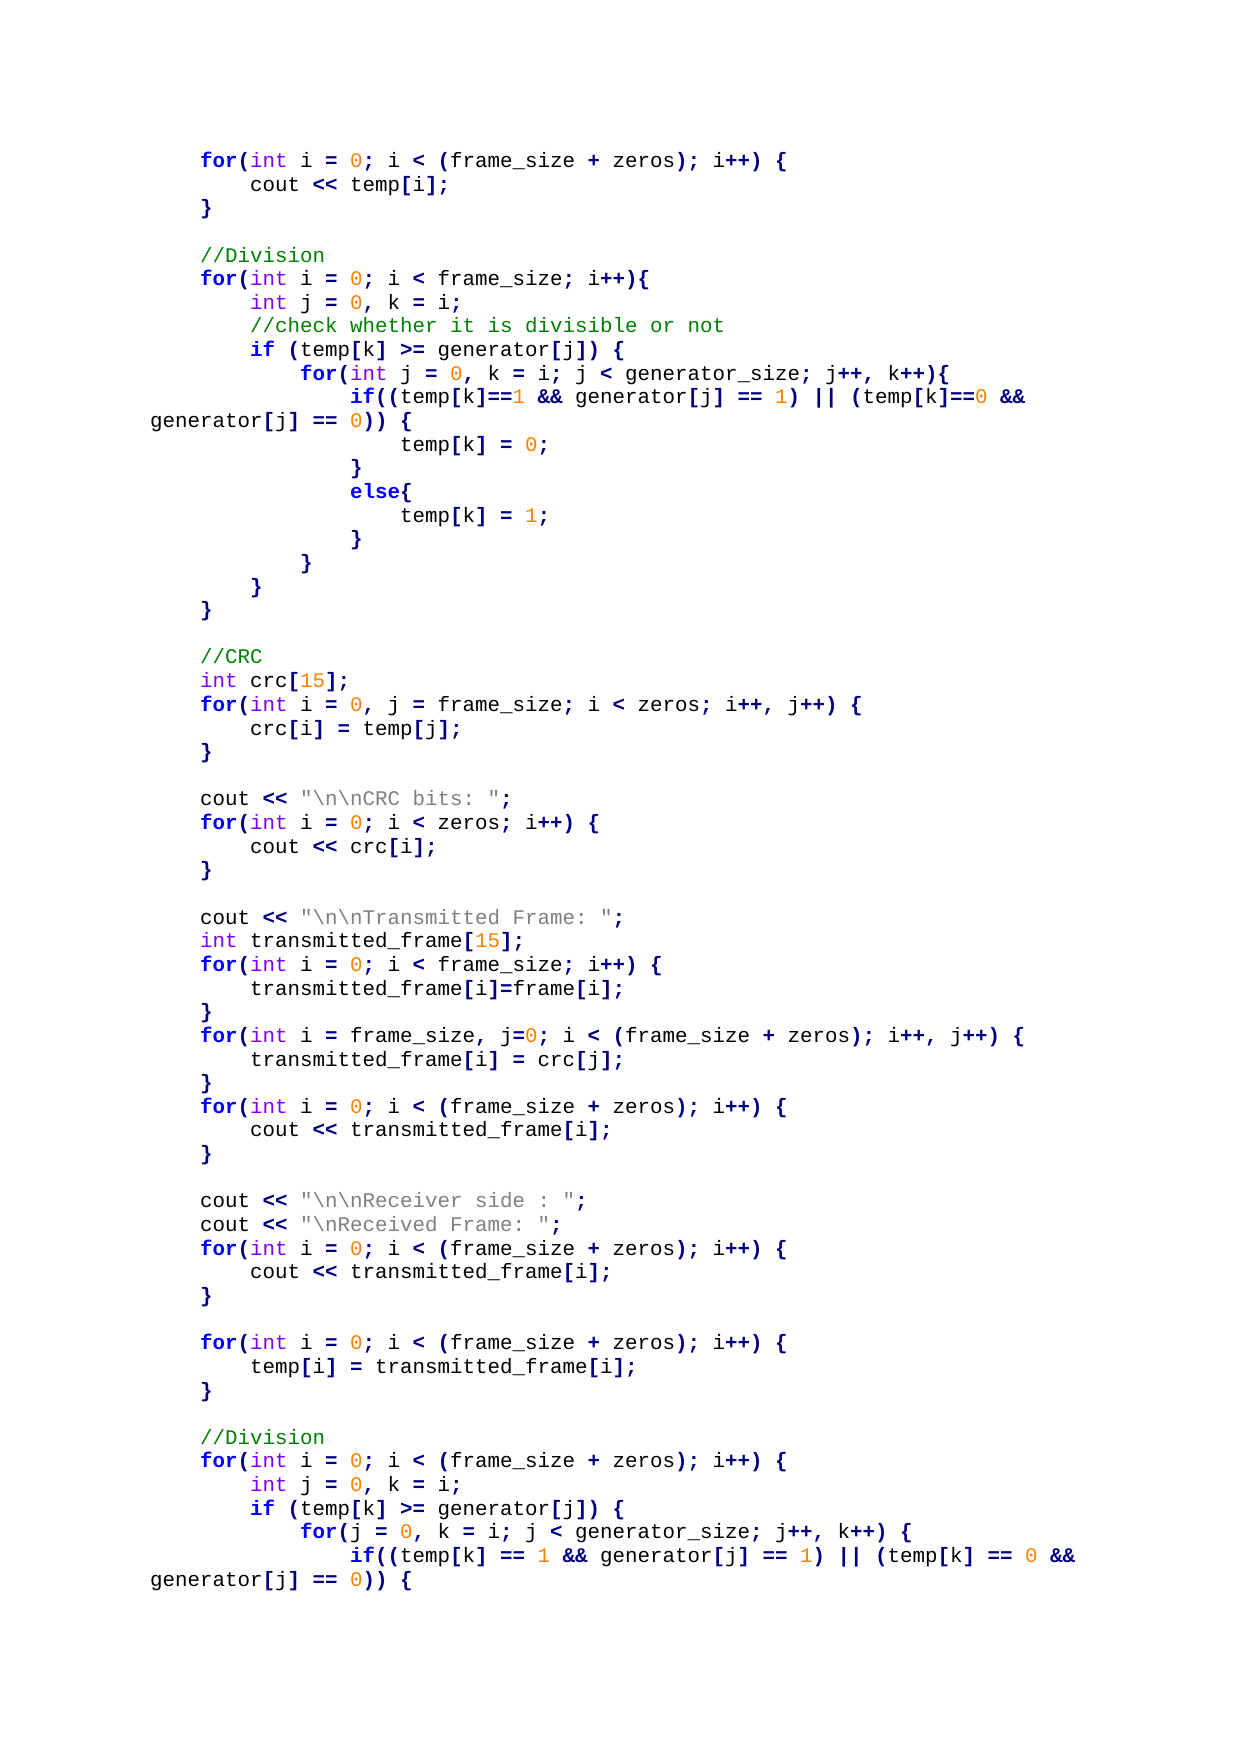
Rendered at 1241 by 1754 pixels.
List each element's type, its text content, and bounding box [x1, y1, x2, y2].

text if (temp[k] >= generator[j]) { [150, 1498, 1090, 1521]
text for(int i = 0; i < (frame_size + zeros); i++) { [150, 150, 1090, 174]
text cout << "\n\nCRC bits: "; [150, 788, 1090, 812]
text int j = 0, k = i; [150, 292, 1090, 316]
text crc[i] = temp[j]; [150, 717, 1090, 741]
text //CRC [150, 647, 1090, 670]
text } [150, 741, 1090, 765]
text //Division [150, 1427, 1090, 1451]
text //Division [150, 244, 1090, 268]
text } [150, 1285, 1090, 1309]
text cout << temp[i]; [150, 174, 1090, 197]
text for(int i = 0; i < (frame_size + zeros); i++) { [150, 1451, 1090, 1474]
text for(int i = 0; i < frame_size; i++) { [150, 954, 1090, 978]
text } [150, 1001, 1090, 1025]
text } [150, 599, 1090, 623]
text temp[k] = 1; [150, 505, 1090, 528]
text } [150, 859, 1090, 883]
text temp[k] = 0; [150, 434, 1090, 457]
text if((temp[k]==1 && generator[j] == 1) || (temp[k]==0 && generator[j] == 0)) { [150, 386, 1090, 434]
text } [150, 1143, 1090, 1167]
text cout << transmitted_frame[i]; [150, 1119, 1090, 1143]
text } [150, 1072, 1090, 1096]
text int j = 0, k = i; [150, 1474, 1090, 1498]
text for(int i = 0; i < (frame_size + zeros); i++) { [150, 1096, 1090, 1119]
text cout << "\nReceived Frame: "; [150, 1214, 1090, 1238]
text cout << "\n\nTransmitted Frame: "; [150, 907, 1090, 930]
text } [150, 197, 1090, 221]
text cout << "\n\nReceiver side : "; [150, 1190, 1090, 1214]
text for(j = 0, k = i; j < generator_size; j++, k++) { [150, 1521, 1090, 1545]
text if (temp[k] >= generator[j]) { [150, 339, 1090, 363]
text //check whether it is divisible or not [150, 316, 1090, 339]
text cout << transmitted_frame[i]; [150, 1261, 1090, 1285]
text } [150, 1379, 1090, 1403]
text for(int j = 0, k = i; j < generator_size; j++, k++){ [150, 363, 1090, 386]
text for(int i = 0; i < zeros; i++) { [150, 812, 1090, 836]
text for(int i = 0, j = frame_size; i < zeros; i++, j++) { [150, 694, 1090, 717]
text transmitted_frame[i] = crc[j]; [150, 1048, 1090, 1072]
text } [150, 457, 1090, 481]
text int crc[15]; [150, 670, 1090, 694]
text for(int i = 0; i < (frame_size + zeros); i++) { [150, 1238, 1090, 1261]
text else{ [150, 481, 1090, 505]
text for(int i = 0; i < frame_size; i++){ [150, 268, 1090, 292]
text } [150, 528, 1090, 552]
text temp[i] = transmitted_frame[i]; [150, 1356, 1090, 1379]
text } [150, 576, 1090, 599]
text cout << crc[i]; [150, 836, 1090, 859]
text for(int i = frame_size, j=0; i < (frame_size + zeros); i++, j++) { [150, 1025, 1090, 1048]
text if((temp[k] == 1 && generator[j] == 1) || (temp[k] == 0 && generator[j] == 0)) { [150, 1545, 1090, 1592]
text } [150, 552, 1090, 576]
text transmitted_frame[i]=frame[i]; [150, 978, 1090, 1001]
text int transmitted_frame[15]; [150, 930, 1090, 954]
text for(int i = 0; i < (frame_size + zeros); i++) { [150, 1332, 1090, 1356]
